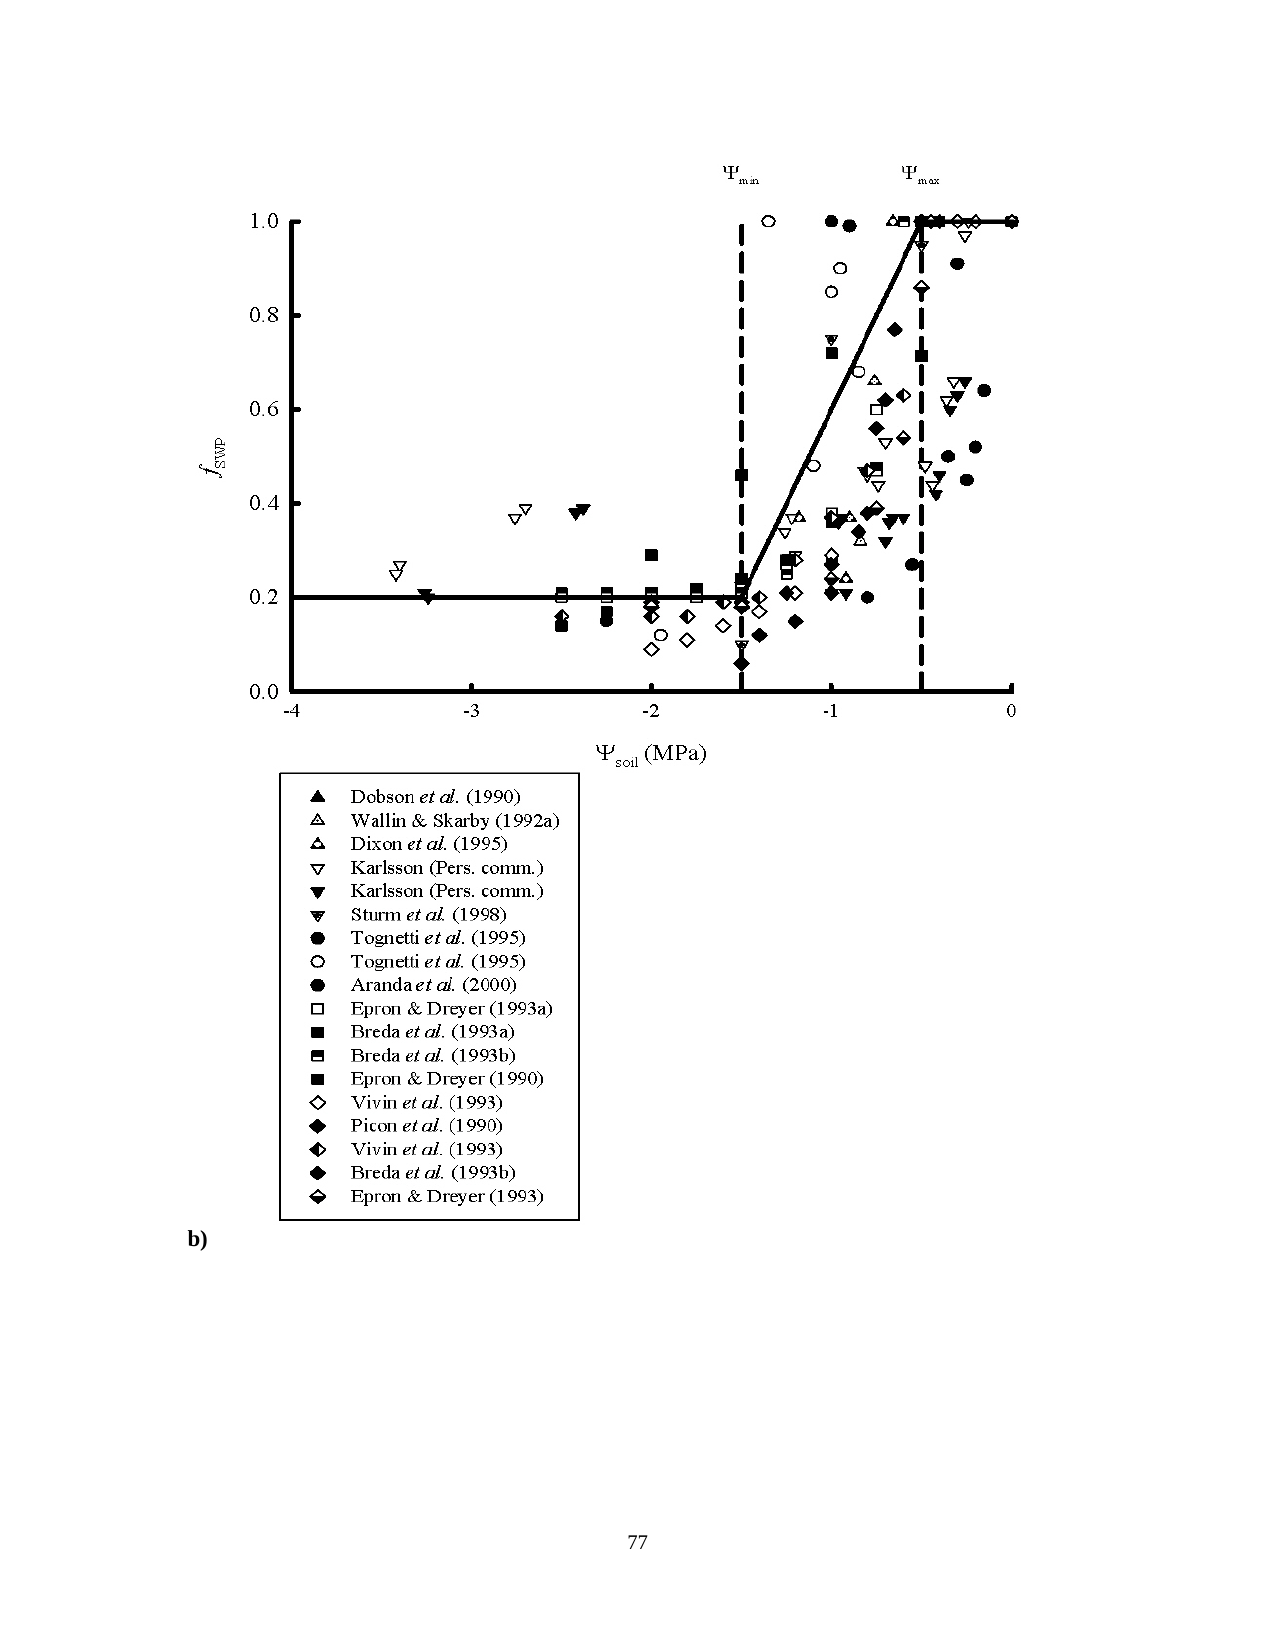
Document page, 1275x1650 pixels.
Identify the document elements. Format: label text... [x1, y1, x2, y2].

text b) [187, 1225, 1088, 1251]
picture [187, 150, 1053, 1225]
